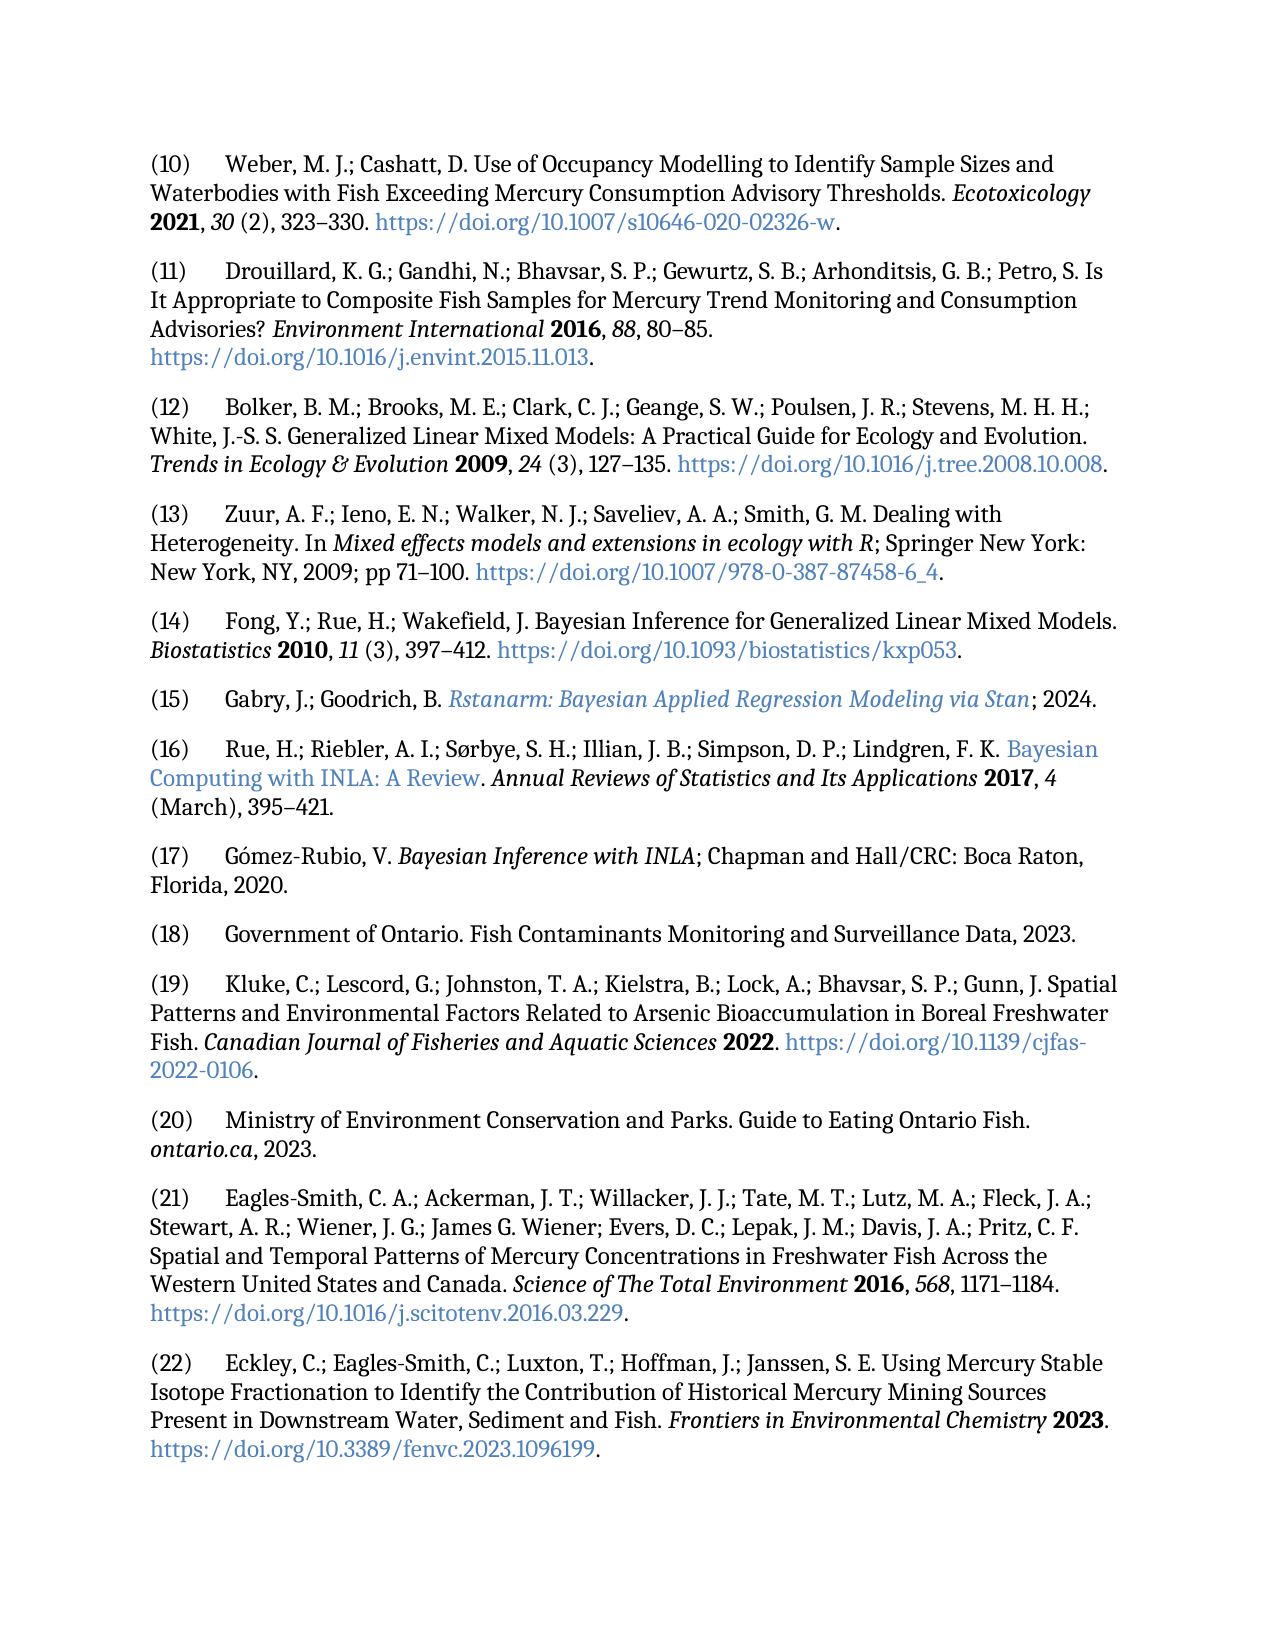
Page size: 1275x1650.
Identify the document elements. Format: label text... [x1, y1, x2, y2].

text (16) Rue, H.; Riebler, A. I.; Sørbye, S. H.; Illian, J. B.; Simpson, D. P.; Lindgren, F. K. Bayesian Computing with INLA: A Review. Annual Reviews of Statistics and Its Applications 2017, 4 (March), 395–421. [150, 735, 1125, 821]
text (12) Bolker, B. M.; Brooks, M. E.; Clark, C. J.; Geange, S. W.; Poulsen, J. R.; Stevens, M. H. H.; White, J.-S. S. Generalized Linear Mixed Models: A Practical Guide for Ecology and Evolution. Trends in Ecology & Evolution 2009, 24 (3), 127–135. https://doi.org/10.1016/j.tree.2008.10.008. [150, 393, 1125, 479]
text (10) Weber, M. J.; Cashatt, D. Use of Occupancy Modelling to Identify Sample Sizes and Waterbodies with Fish Exceeding Mercury Consumption Advisory Thresholds. Ecotoxicology 2021, 30 (2), 323–330. https://doi.org/10.1007/s10646-020-02326-w. [150, 150, 1125, 236]
text (20) Ministry of Environment Conservation and Parks. Guide to Eating Ontario Fish. ontario.ca, 2023. [150, 1106, 1125, 1163]
text (18) Government of Ontario. Fish Contaminants Monitoring and Surveillance Data, 2023. [150, 920, 1125, 949]
text (17) Gómez-Rubio, V. Bayesian Inference with INLA; Chapman and Hall/CRC: Boca Raton, Florida, 2020. [150, 842, 1125, 899]
text (11) Drouillard, K. G.; Gandhi, N.; Bhavsar, S. P.; Gewurtz, S. B.; Arhonditsis, G. B.; Petro, S. Is It Appropriate to Composite Fish Samples for Mercury Trend Monitoring and Consumption Advisories? Environment International 2016, 88, 80–85. https://doi.org/10.1016/j.envint.2015.11.013. [150, 257, 1125, 372]
text (13) Zuur, A. F.; Ieno, E. N.; Walker, N. J.; Saveliev, A. A.; Smith, G. M. Dealing with Heterogeneity. In Mixed effects models and extensions in ecology with R; Springer New York: New York, NY, 2009; pp 71–100. https://doi.org/10.1007/978-0-387-87458-6_4. [150, 500, 1125, 586]
text (15) Gabry, J.; Goodrich, B. Rstanarm: Bayesian Applied Regression Modeling via Stan; 2024. [150, 685, 1125, 714]
text (21) Eagles-Smith, C. A.; Ackerman, J. T.; Willacker, J. J.; Tate, M. T.; Lutz, M. A.; Fleck, J. A.; Stewart, A. R.; Wiener, J. G.; James G. Wiener; Evers, D. C.; Lepak, J. M.; Davis, J. A.; Pritz, C. F. Spatial and Temporal Patterns of Mercury Concentrations in Freshwater Fish Across the Western United States and Canada. Science of The Total Environment 2016, 568, 1171–1184. https://doi.org/10.1016/j.scitotenv.2016.03.229. [150, 1184, 1125, 1328]
text (22) Eckley, C.; Eagles-Smith, C.; Luxton, T.; Hoffman, J.; Janssen, S. E. Using Mercury Stable Isotope Fractionation to Identify the Contribution of Historical Mercury Mining Sources Present in Downstream Water, Sediment and Fish. Frontiers in Environmental Chemistry 2023. https://doi.org/10.3389/fenvc.2023.1096199. [150, 1349, 1125, 1464]
text (19) Kluke, C.; Lescord, G.; Johnston, T. A.; Kielstra, B.; Lock, A.; Bhavsar, S. P.; Gunn, J. Spatial Patterns and Environmental Factors Related to Arsenic Bioaccumulation in Boreal Freshwater Fish. Canadian Journal of Fisheries and Aquatic Sciences 2022. https://doi.org/10.1139/cjfas-2022-0106. [150, 970, 1125, 1085]
text (14) Fong, Y.; Rue, H.; Wakefield, J. Bayesian Inference for Generalized Linear Mixed Models. Biostatistics 2010, 11 (3), 397–412. https://doi.org/10.1093/biostatistics/kxp053. [150, 607, 1125, 664]
